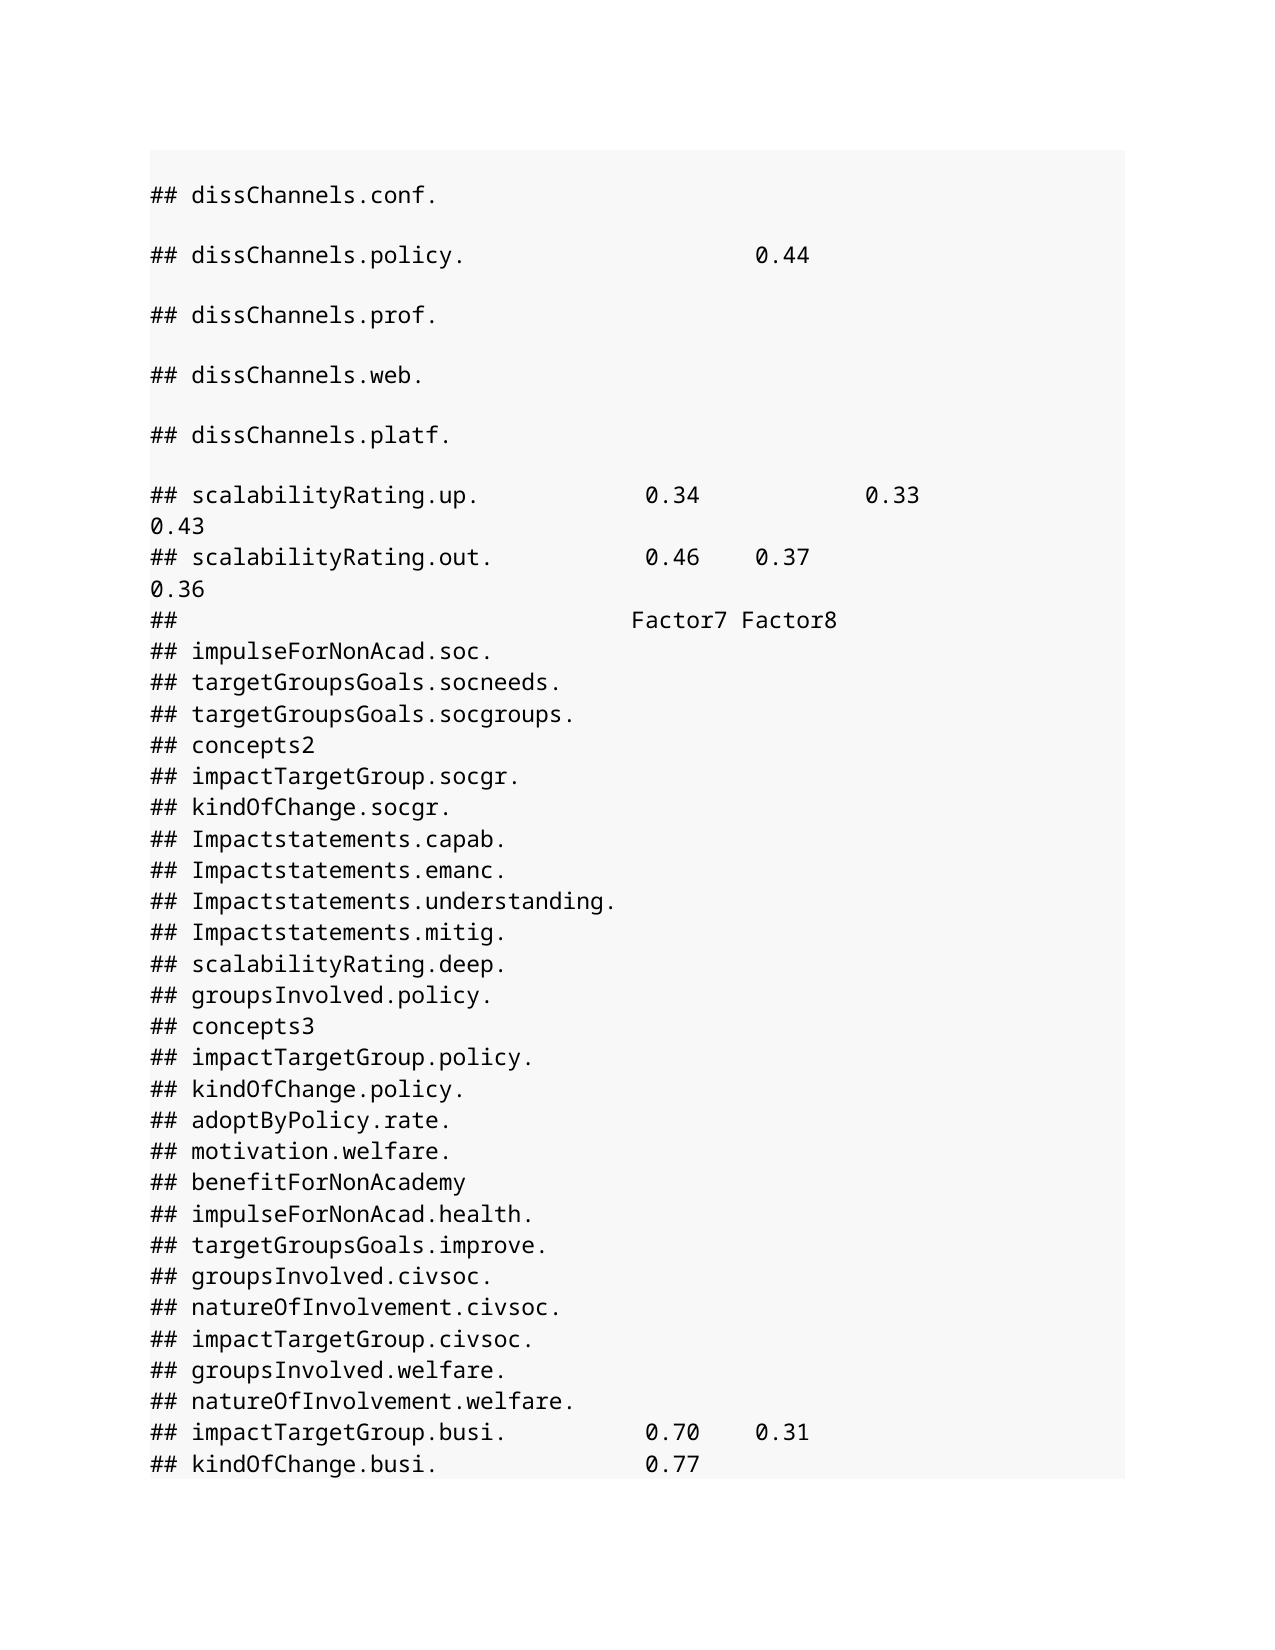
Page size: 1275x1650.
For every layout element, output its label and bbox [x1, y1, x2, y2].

text [150, 150, 1125, 1479]
